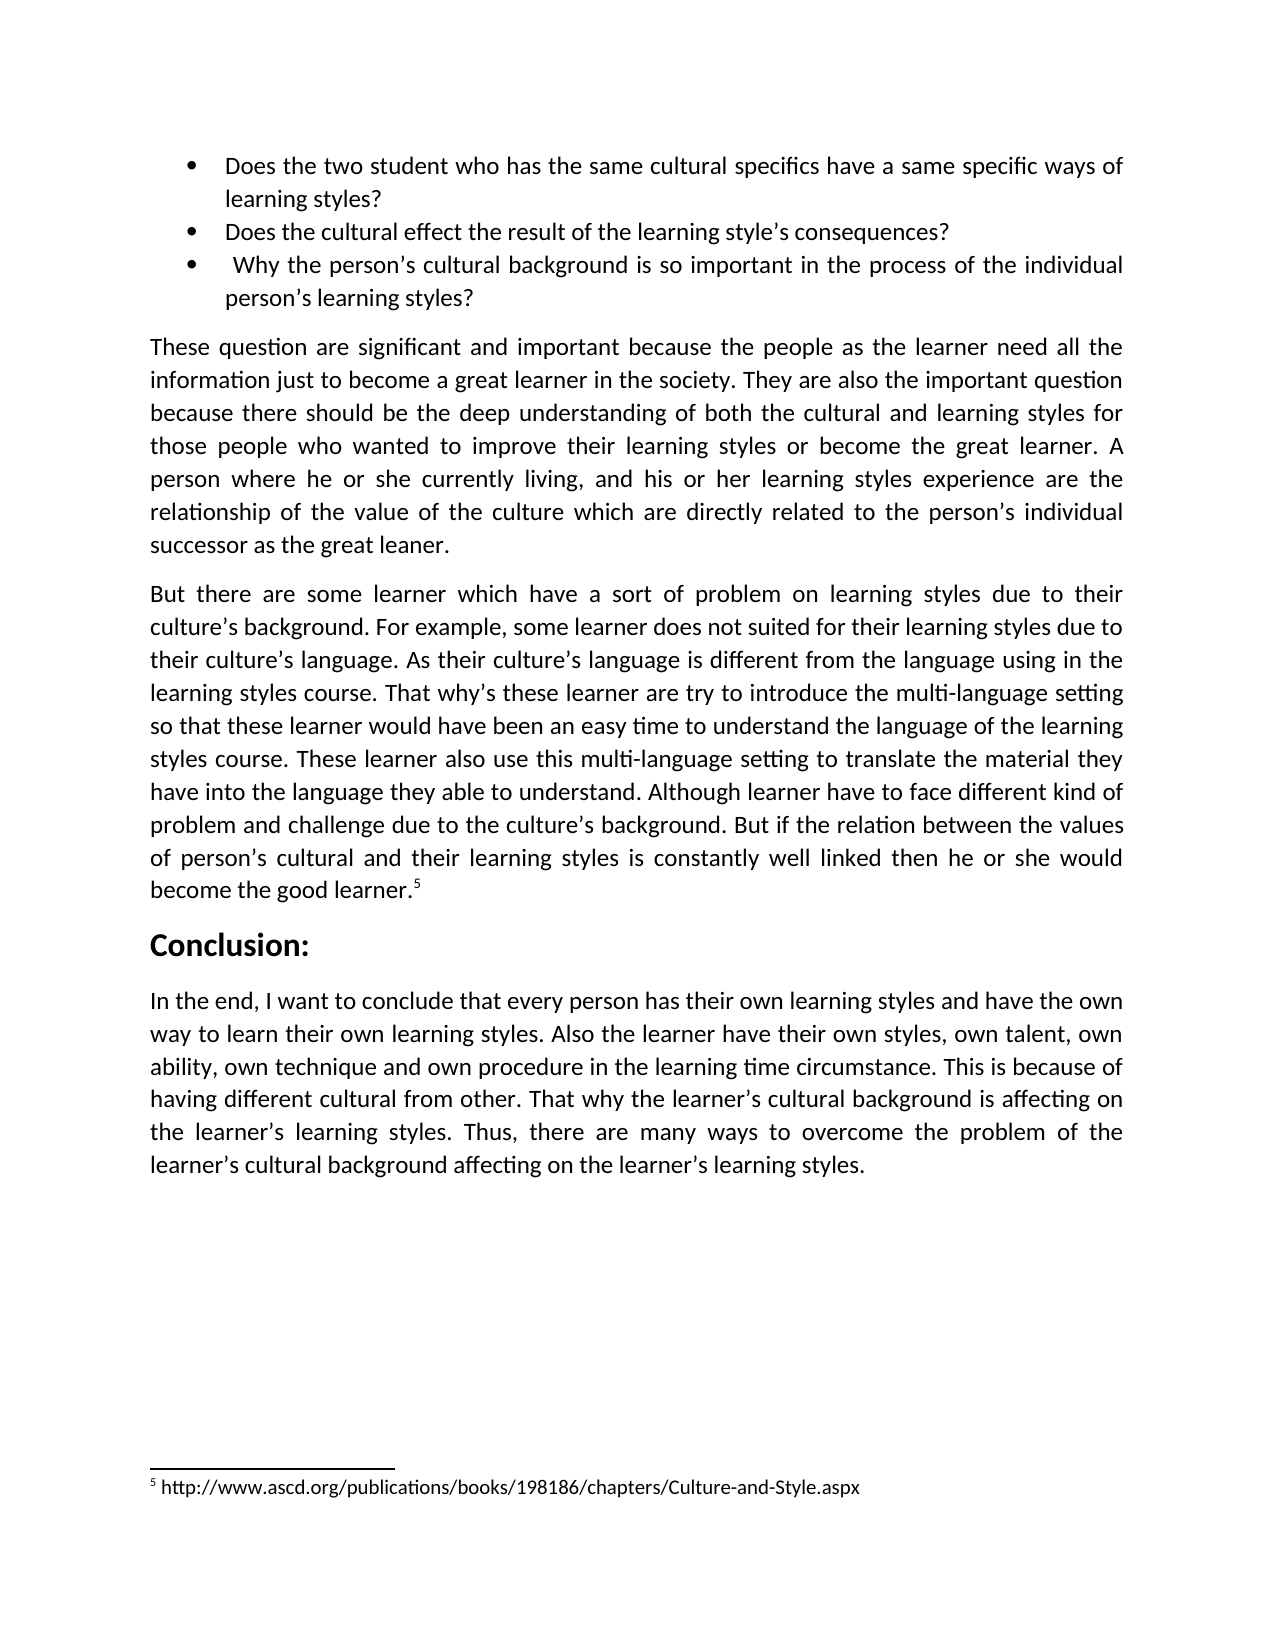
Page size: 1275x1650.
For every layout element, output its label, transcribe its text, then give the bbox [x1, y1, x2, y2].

text In the end, I want to conclude that every person has their own learning styles and have the own way to learn their own learning styles. Also the learner have their own styles, own talent, own ability, own technique and own procedure in the learning time circumstance. This is because of having different cultural from other. That why the learner’s cultural background is affecting on the learner’s learning styles. Thus, there are many ways to overcome the problem of the learner’s cultural background affecting on the learner’s learning styles. [150, 985, 1125, 1180]
list Why the person’s cultural background is so important in the process of the individual person’s learning styles? [187, 249, 1125, 312]
list Does the two student who has the same cultural specifics have a same specific ways of learning styles? [187, 150, 1125, 213]
text These question are significant and important because the people as the learner need all the information just to become a great learner in the society. They are also the important question because there should be the deep understanding of both the cultural and learning styles for those people who wanted to improve their learning styles or become the great learner. A person where he or she currently living, and his or her learning styles experience are the relationship of the value of the culture which are directly related to the person’s individual successor as the great leaner. [150, 331, 1125, 559]
text Conclusion: [150, 924, 1125, 965]
list Does the cultural effect the result of the learning style’s consequences? [187, 216, 1125, 246]
text But there are some learner which have a sort of problem on learning styles due to their culture’s background. For example, some learner does not suited for their learning styles due to their culture’s language. As their culture’s language is different from the language using in the learning styles course. That why’s these learner are try to introduce the multi-language setting so that these learner would have been an easy time to understand the language of the learning styles course. These learner also use this multi-language setting to translate the material they have into the language they able to understand. Although learner have to face different kind of problem and challenge due to the culture’s background. But if the relation between the values of person’s cultural and their learning styles is constantly well linked then he or she would become the good learner. [150, 578, 1125, 905]
